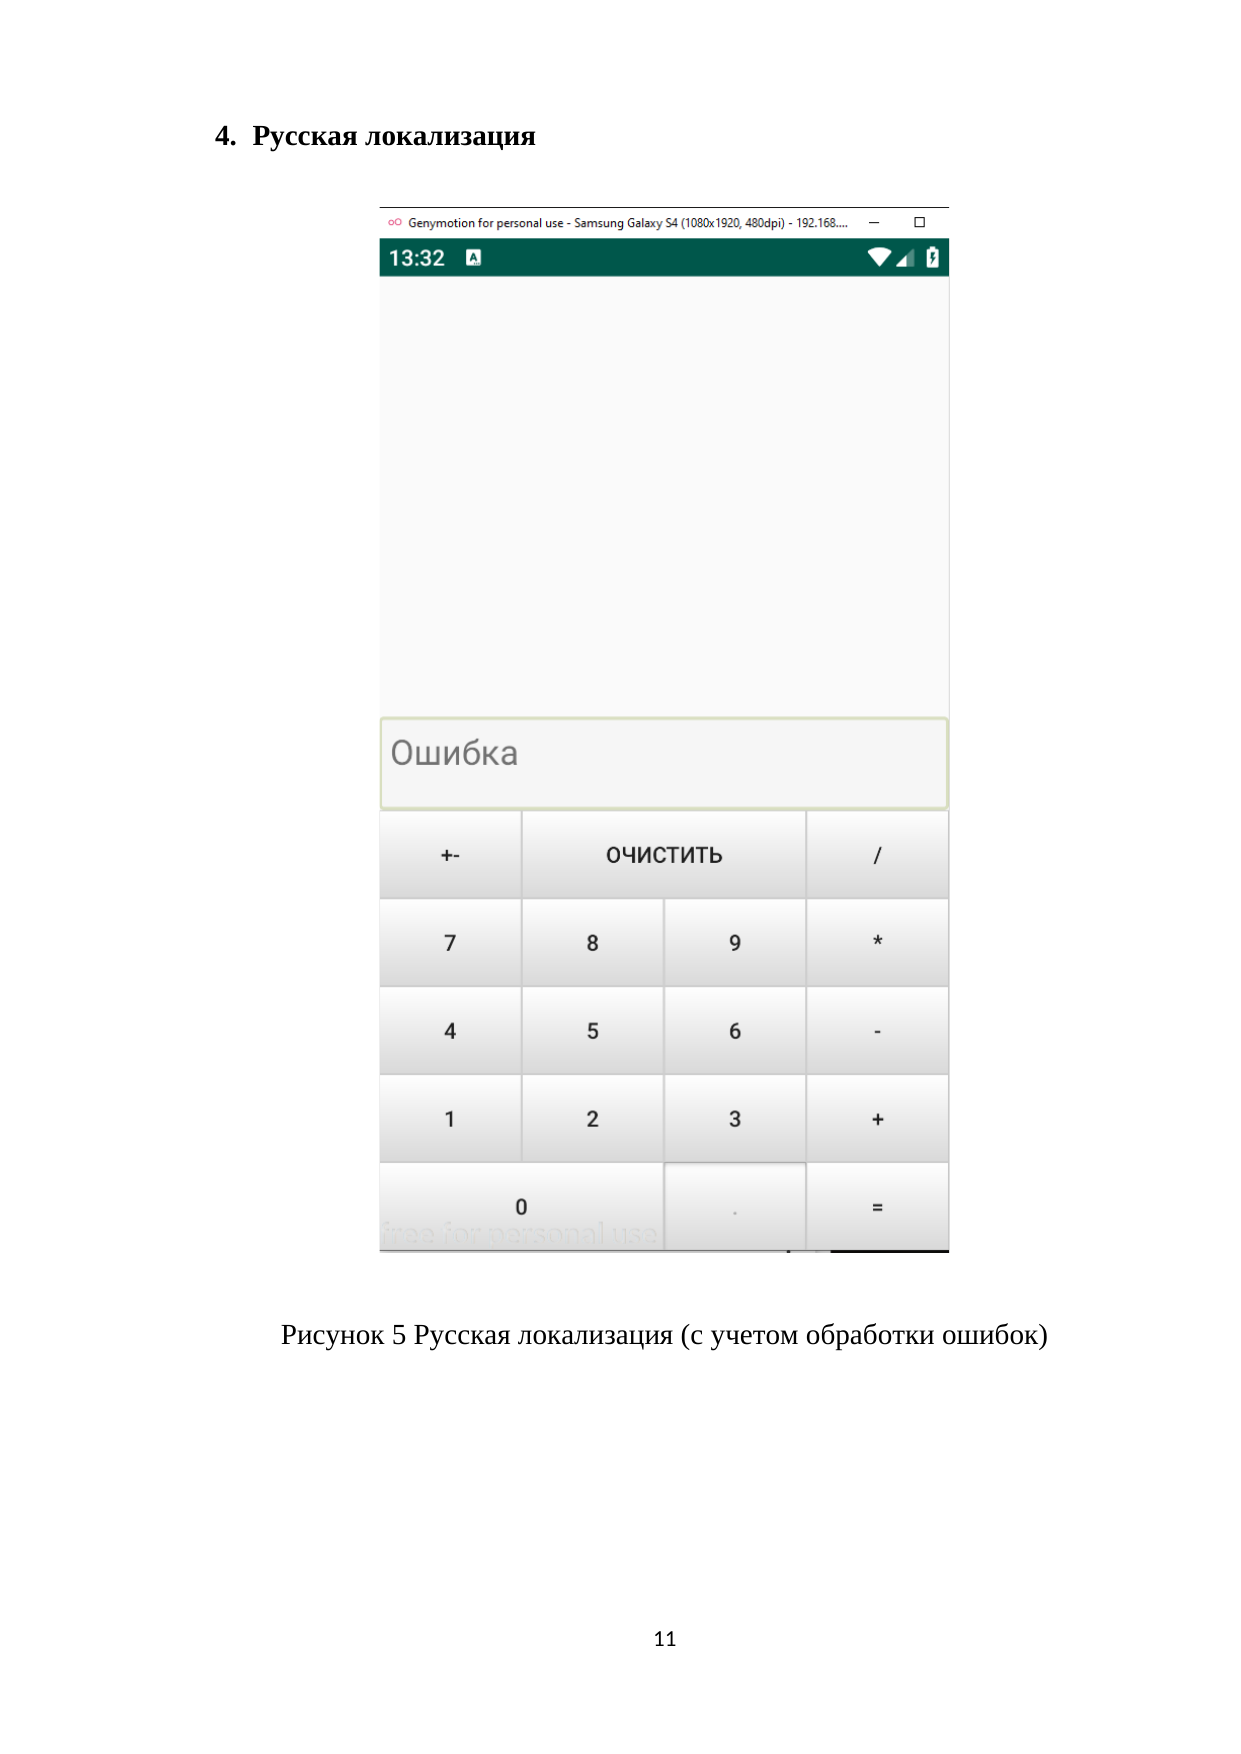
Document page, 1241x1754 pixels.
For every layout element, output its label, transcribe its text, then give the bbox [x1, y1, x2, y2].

list Русская локализация [215, 118, 1152, 194]
text Рисунок 5 Русская локализация (с учетом обработки ошибок) [177, 1317, 1152, 1351]
picture [379, 207, 950, 1253]
